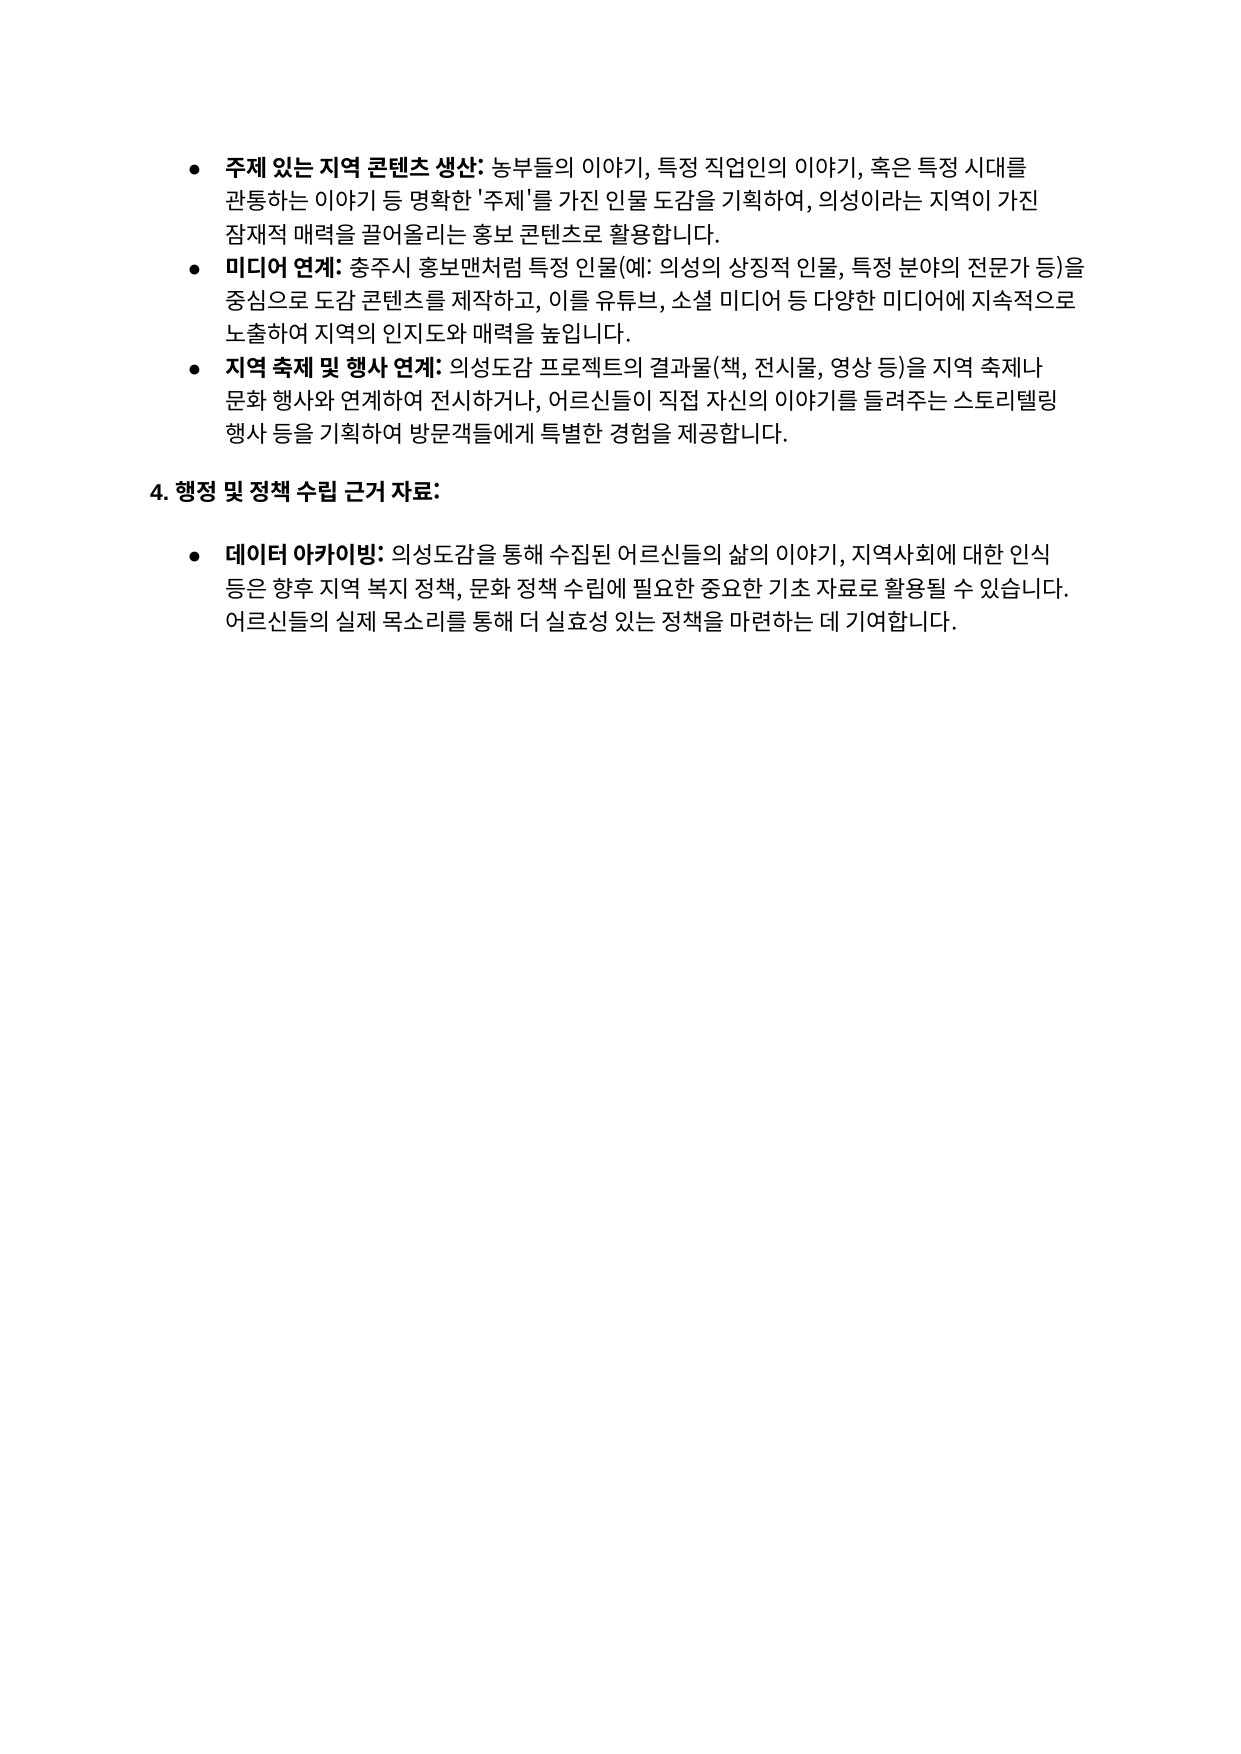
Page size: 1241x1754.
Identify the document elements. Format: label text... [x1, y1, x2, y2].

list 주제 있는 지역 콘텐츠 생산: 농부들의 이야기, 특정 직업인의 이야기, 혹은 특정 시대를 관통하는 이야기 등 명확한 '주제'를 가진 인물 도감을 기획하여, 의성이라는 지역이 가진 잠재적 매력을 끌어올리는 홍보 콘텐츠로 활용합니다. [187, 150, 1090, 250]
list 지역 축제 및 행사 연계: 의성도감 프로젝트의 결과물(책, 전시물, 영상 등)을 지역 축제나 문화 행사와 연계하여 전시하거나, 어르신들이 직접 자신의 이야기를 들려주는 스토리텔링 행사 등을 기획하여 방문객들에게 특별한 경험을 제공합니다. [187, 349, 1090, 449]
text 4. 행정 및 정책 수립 근거 자료: [150, 474, 1090, 507]
list 데이터 아카이빙: 의성도감을 통해 수집된 어르신들의 삶의 이야기, 지역사회에 대한 인식 등은 향후 지역 복지 정책, 문화 정책 수립에 필요한 중요한 기초 자료로 활용될 수 있습니다. 어르신들의 실제 목소리를 통해 더 실효성 있는 정책을 마련하는 데 기여합니다. [187, 537, 1090, 637]
list 미디어 연계: 충주시 홍보맨처럼 특정 인물(예: 의성의 상징적 인물, 특정 분야의 전문가 등)을 중심으로 도감 콘텐츠를 제작하고, 이를 유튜브, 소셜 미디어 등 다양한 미디어에 지속적으로 노출하여 지역의 인지도와 매력을 높입니다. [187, 250, 1090, 349]
